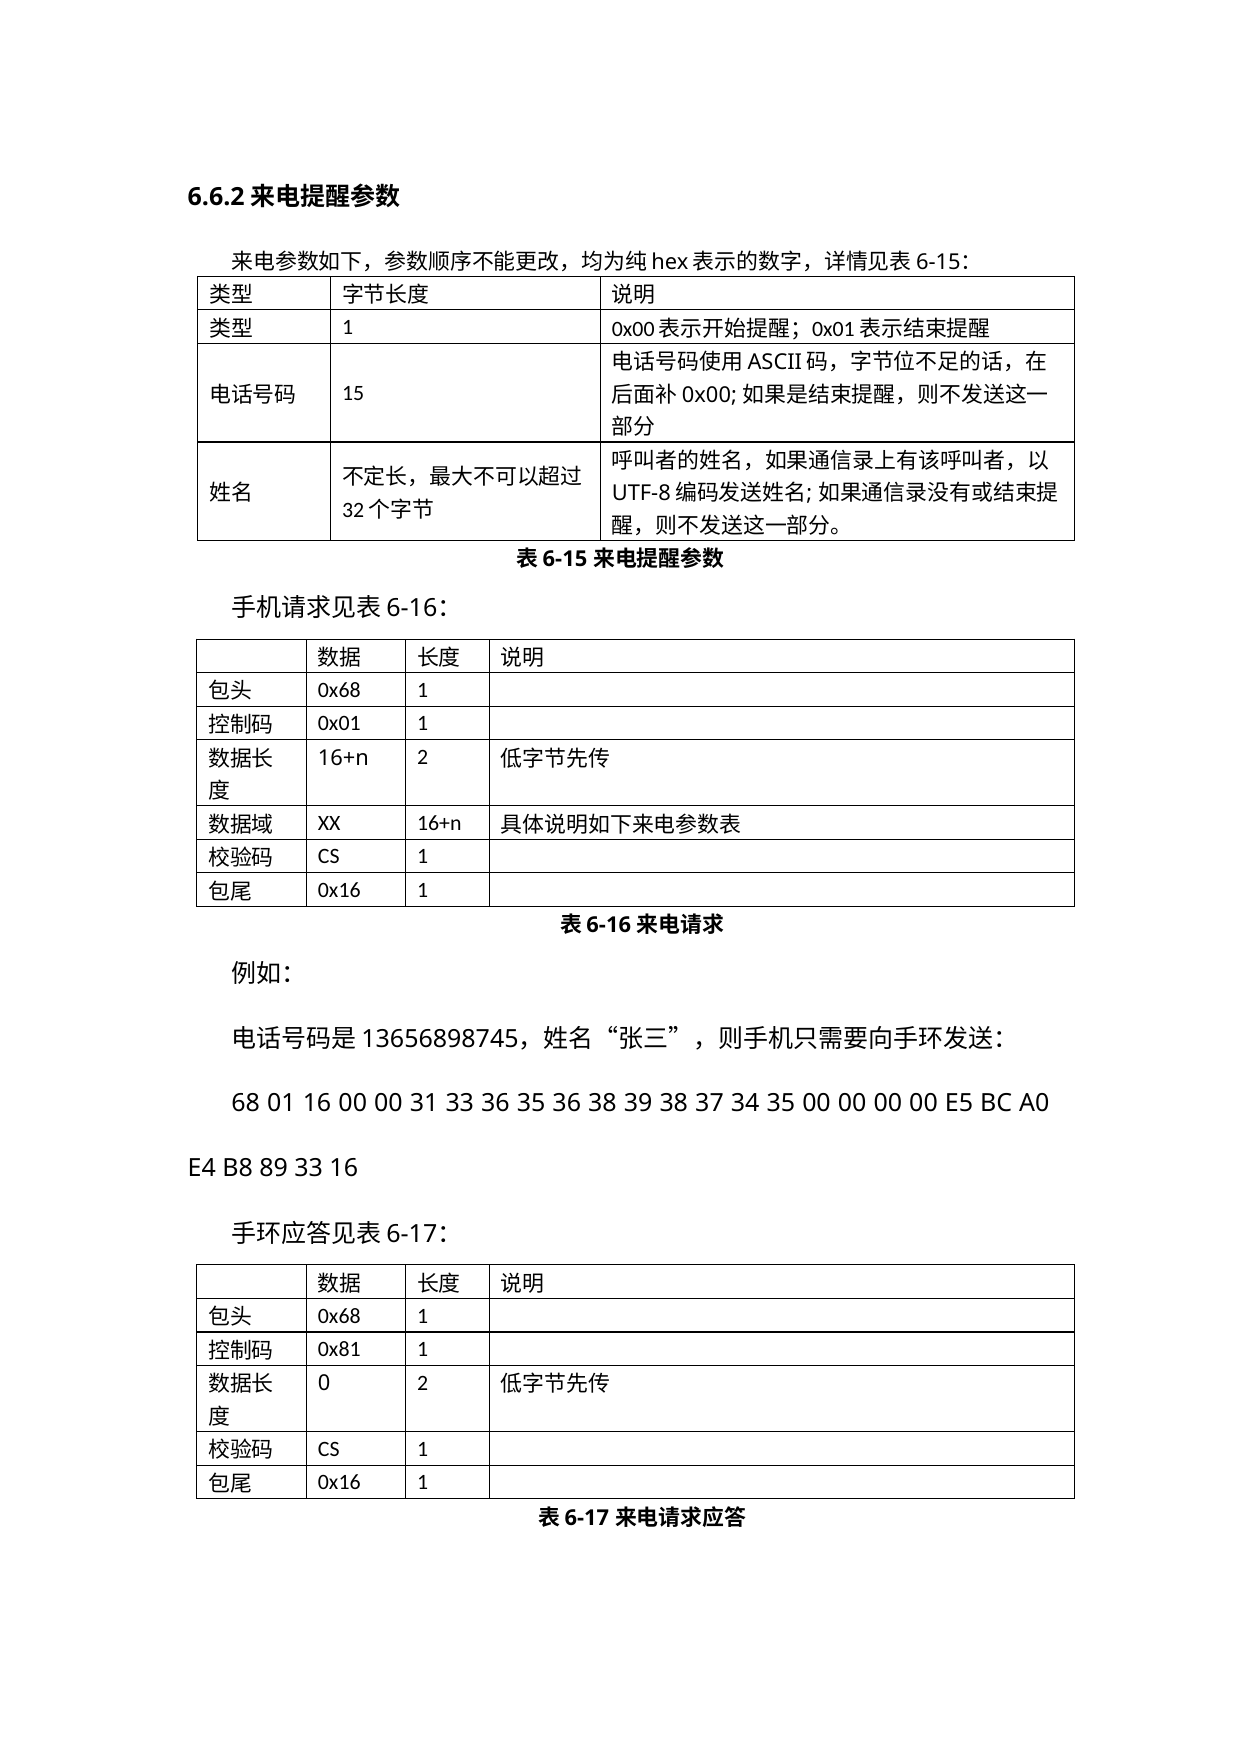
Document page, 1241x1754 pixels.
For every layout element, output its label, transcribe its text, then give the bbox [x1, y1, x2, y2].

table_cell 0x68 [307, 1299, 405, 1331]
table_cell 低字节先传 [490, 1366, 1074, 1431]
table_header 长度 [406, 1265, 489, 1298]
table_header 数据 [307, 640, 405, 672]
table_cell 0x16 [307, 873, 405, 906]
table_cell 具体说明如下来电参数表 [490, 806, 1074, 839]
table_cell 数据域 [197, 806, 306, 839]
table_cell CS [307, 1432, 405, 1464]
table_header 长度 [406, 640, 489, 672]
table_header 数据 [307, 1265, 405, 1298]
table_cell 16+n [307, 740, 405, 805]
list 表6-15 来电提醒参数 [187, 541, 1053, 573]
table_cell [490, 707, 1074, 739]
table_cell 1 [406, 1333, 489, 1365]
table_cell 2 [406, 1366, 489, 1431]
table_cell 数据长度 [197, 740, 306, 805]
table_cell 16+n [406, 806, 489, 839]
table_header 说明 [601, 277, 1074, 309]
table_header 说明 [490, 640, 1074, 672]
table_cell 0 [307, 1366, 405, 1431]
list 68 01 16 00 00 31 33 36 35 36 38 39 38 37 34 35 00 00 00 00 E5 BC A0 E4 B8 89 33 16 [187, 1069, 1053, 1199]
table_cell 0x01 [307, 707, 405, 739]
table_cell 0x68 [307, 673, 405, 706]
table_cell XX [307, 806, 405, 839]
table_cell 1 [406, 673, 489, 706]
table_cell 电话号码使用ASCII码，字节位不足的话，在后面补0x00; 如果是结束提醒，则不发送这一部分 [601, 344, 1074, 441]
table_header 说明 [490, 1265, 1074, 1298]
list 电话号码是13656898745，姓名“张三”，则手机只需要向手环发送： [187, 1004, 1053, 1069]
table_cell 低字节先传 [490, 740, 1074, 805]
text 来电参数如下，参数顺序不能更改，均为纯hex表示的数字，详情见表6-15： [187, 243, 1053, 276]
table_cell 0x16 [307, 1466, 405, 1498]
table_cell 控制码 [197, 1333, 306, 1365]
table_cell 包尾 [197, 873, 306, 906]
table_cell 数据长度 [197, 1366, 306, 1431]
table_cell 1 [406, 707, 489, 739]
table_header [197, 1265, 306, 1298]
subtitle 6.6.2来电提醒参数 [187, 162, 1053, 227]
table_cell 0x00表示开始提醒；0x01表示结束提醒 [601, 310, 1074, 343]
table_cell 电话号码 [198, 344, 330, 441]
table_cell [490, 1466, 1074, 1498]
table_cell 校验码 [197, 840, 306, 872]
text 表6-17 来电请求应答 [187, 1499, 1053, 1532]
table_cell 1 [331, 310, 600, 343]
table_cell 0x81 [307, 1333, 405, 1365]
table_cell [490, 840, 1074, 872]
table_cell [490, 1432, 1074, 1464]
text 表6-16 来电请求 [187, 907, 1053, 939]
table_cell 校验码 [197, 1432, 306, 1464]
table_cell [490, 873, 1074, 906]
table_cell 包头 [197, 1299, 306, 1331]
table_cell 包尾 [197, 1466, 306, 1498]
table_cell CS [307, 840, 405, 872]
table_cell 类型 [198, 310, 330, 343]
table_cell 1 [406, 1466, 489, 1498]
table_header 类型 [198, 277, 330, 309]
list 手环应答见表6-17： [187, 1199, 1053, 1264]
table_cell [490, 673, 1074, 706]
list 例如： [187, 939, 1053, 1004]
table_cell 1 [406, 1432, 489, 1464]
table_cell 1 [406, 840, 489, 872]
table_cell [490, 1333, 1074, 1365]
table_cell 控制码 [197, 707, 306, 739]
list 手机请求见表6-16： [187, 573, 1053, 638]
table_cell 呼叫者的姓名，如果通信录上有该呼叫者，以UTF-8编码发送姓名; 如果通信录没有或结束提醒，则不发送这一部分。 [601, 443, 1074, 540]
table_header [197, 640, 306, 672]
table_cell 不定长，最大不可以超过32个字节 [331, 443, 600, 540]
table_cell 2 [406, 740, 489, 805]
table_cell 1 [406, 873, 489, 906]
table_header 字节长度 [331, 277, 600, 309]
table_cell 包头 [197, 673, 306, 706]
table_cell 姓名 [198, 443, 330, 540]
table_cell [490, 1299, 1074, 1331]
table_cell 15 [331, 344, 600, 441]
table_cell 1 [406, 1299, 489, 1331]
